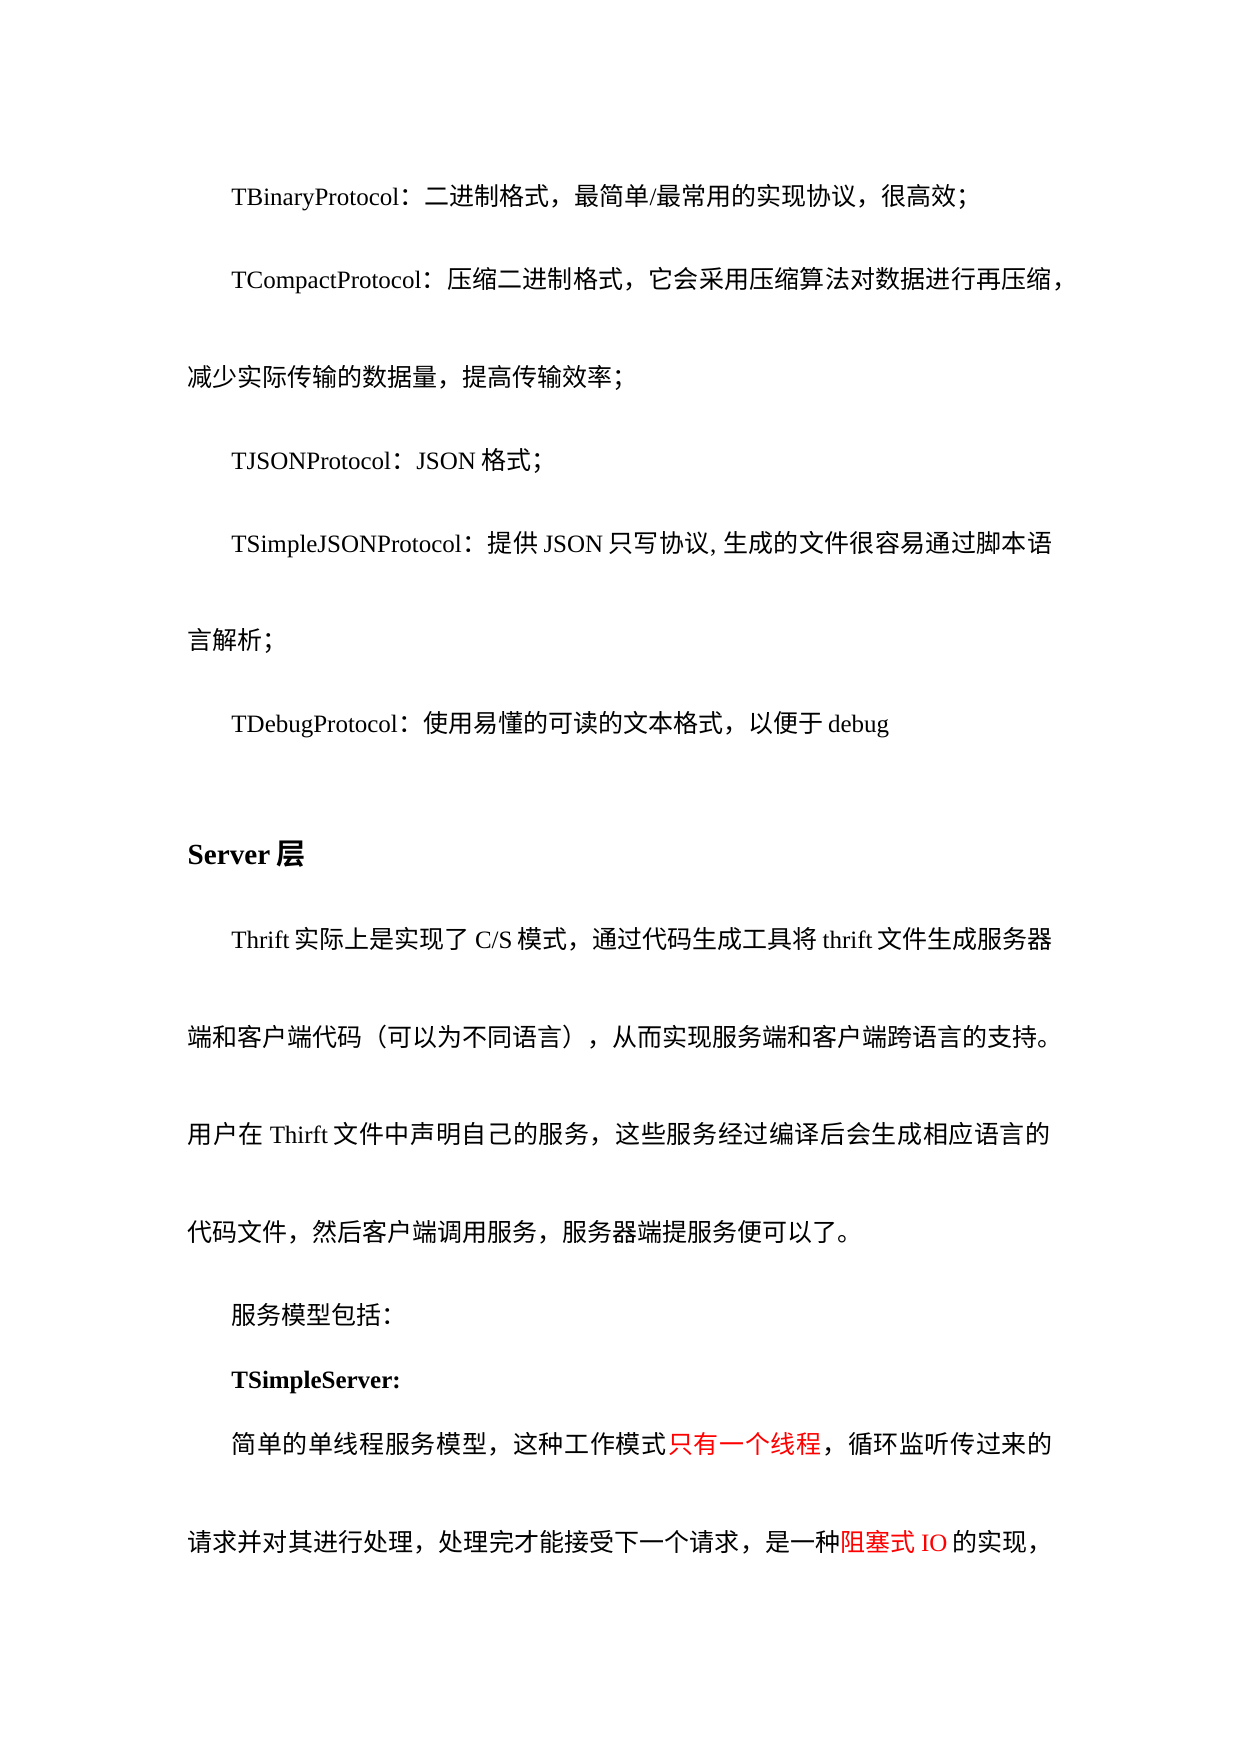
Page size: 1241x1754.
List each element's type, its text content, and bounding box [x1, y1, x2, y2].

text TSimpleServer: [187, 1530, 1053, 1563]
text 服务模型包括： [187, 1447, 1053, 1512]
text 常见的协议有： [187, 245, 1053, 310]
text Thrift实际上是实现了C/S模式，通过代码生成工具将thrift文件生成服务器端和客户端代码（可以为不同语言），从而实现服务端和客户端跨语言的支持。用户在Thirft文件中声明自己的服务，这些服务经过编译后会生成相应语言的代码文件，然后客户端调用服务，服务器端提服务便可以了。 [187, 1071, 1053, 1429]
text TDebugProtocol：使用易懂的可读的文本格式，以便于debug [187, 856, 1053, 921]
text TBinaryProtocol：二进制格式，最简单/最常用的实现协议，很高效； [187, 328, 1053, 393]
text TCompactProtocol：压缩二进制格式，它会采用压缩算法对数据进行再压缩，减少实际传输的数据量，提高传输效率； [187, 411, 1053, 574]
text TJSONProtocol：JSON格式； [187, 592, 1053, 657]
text TSimpleJSONProtocol：提供JSON只写协议, 生成的文件很容易通过脚本语言解析； [187, 675, 1053, 838]
subtitle Server层 [187, 985, 1053, 1050]
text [187, 162, 1053, 227]
